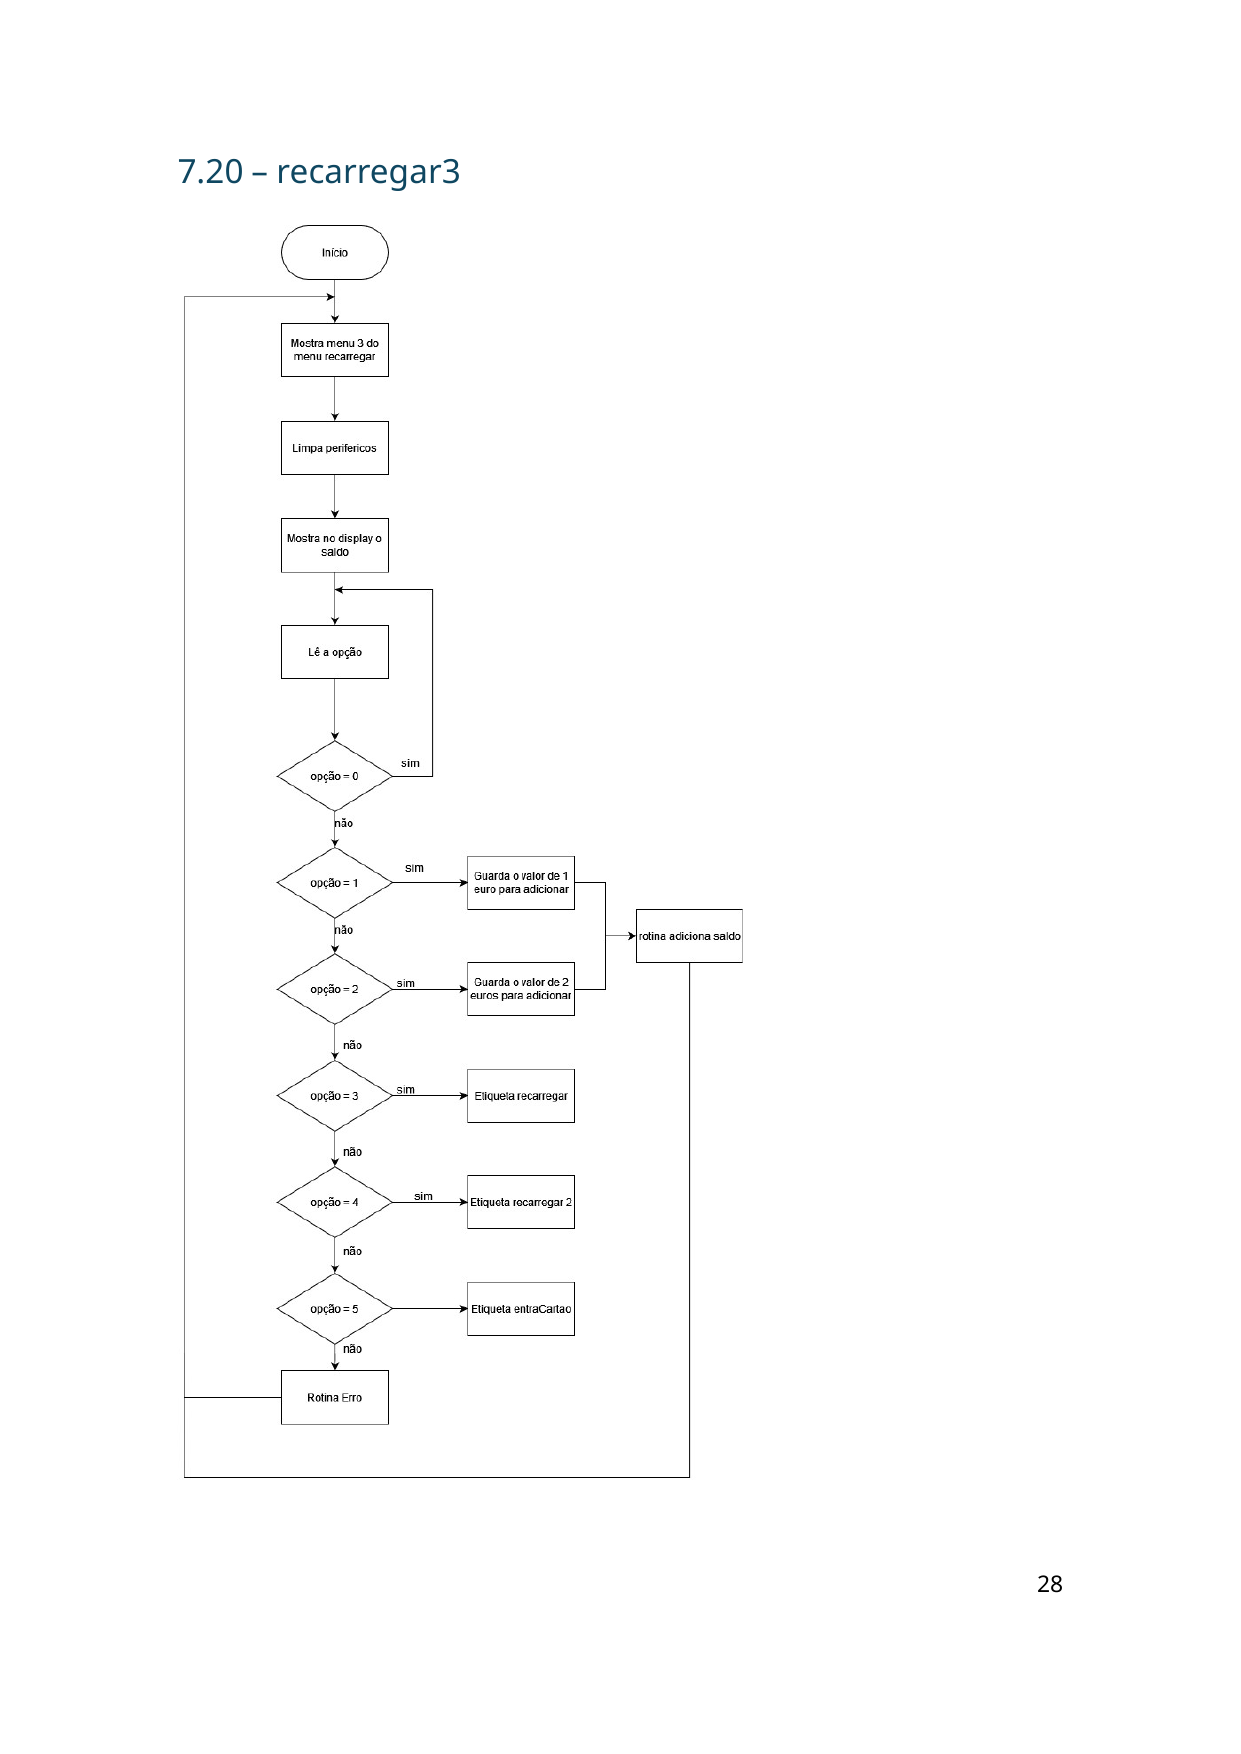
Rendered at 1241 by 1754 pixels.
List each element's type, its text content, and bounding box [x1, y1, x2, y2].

subtitle – recarregar3 [177, 148, 1063, 193]
picture [177, 225, 743, 1480]
